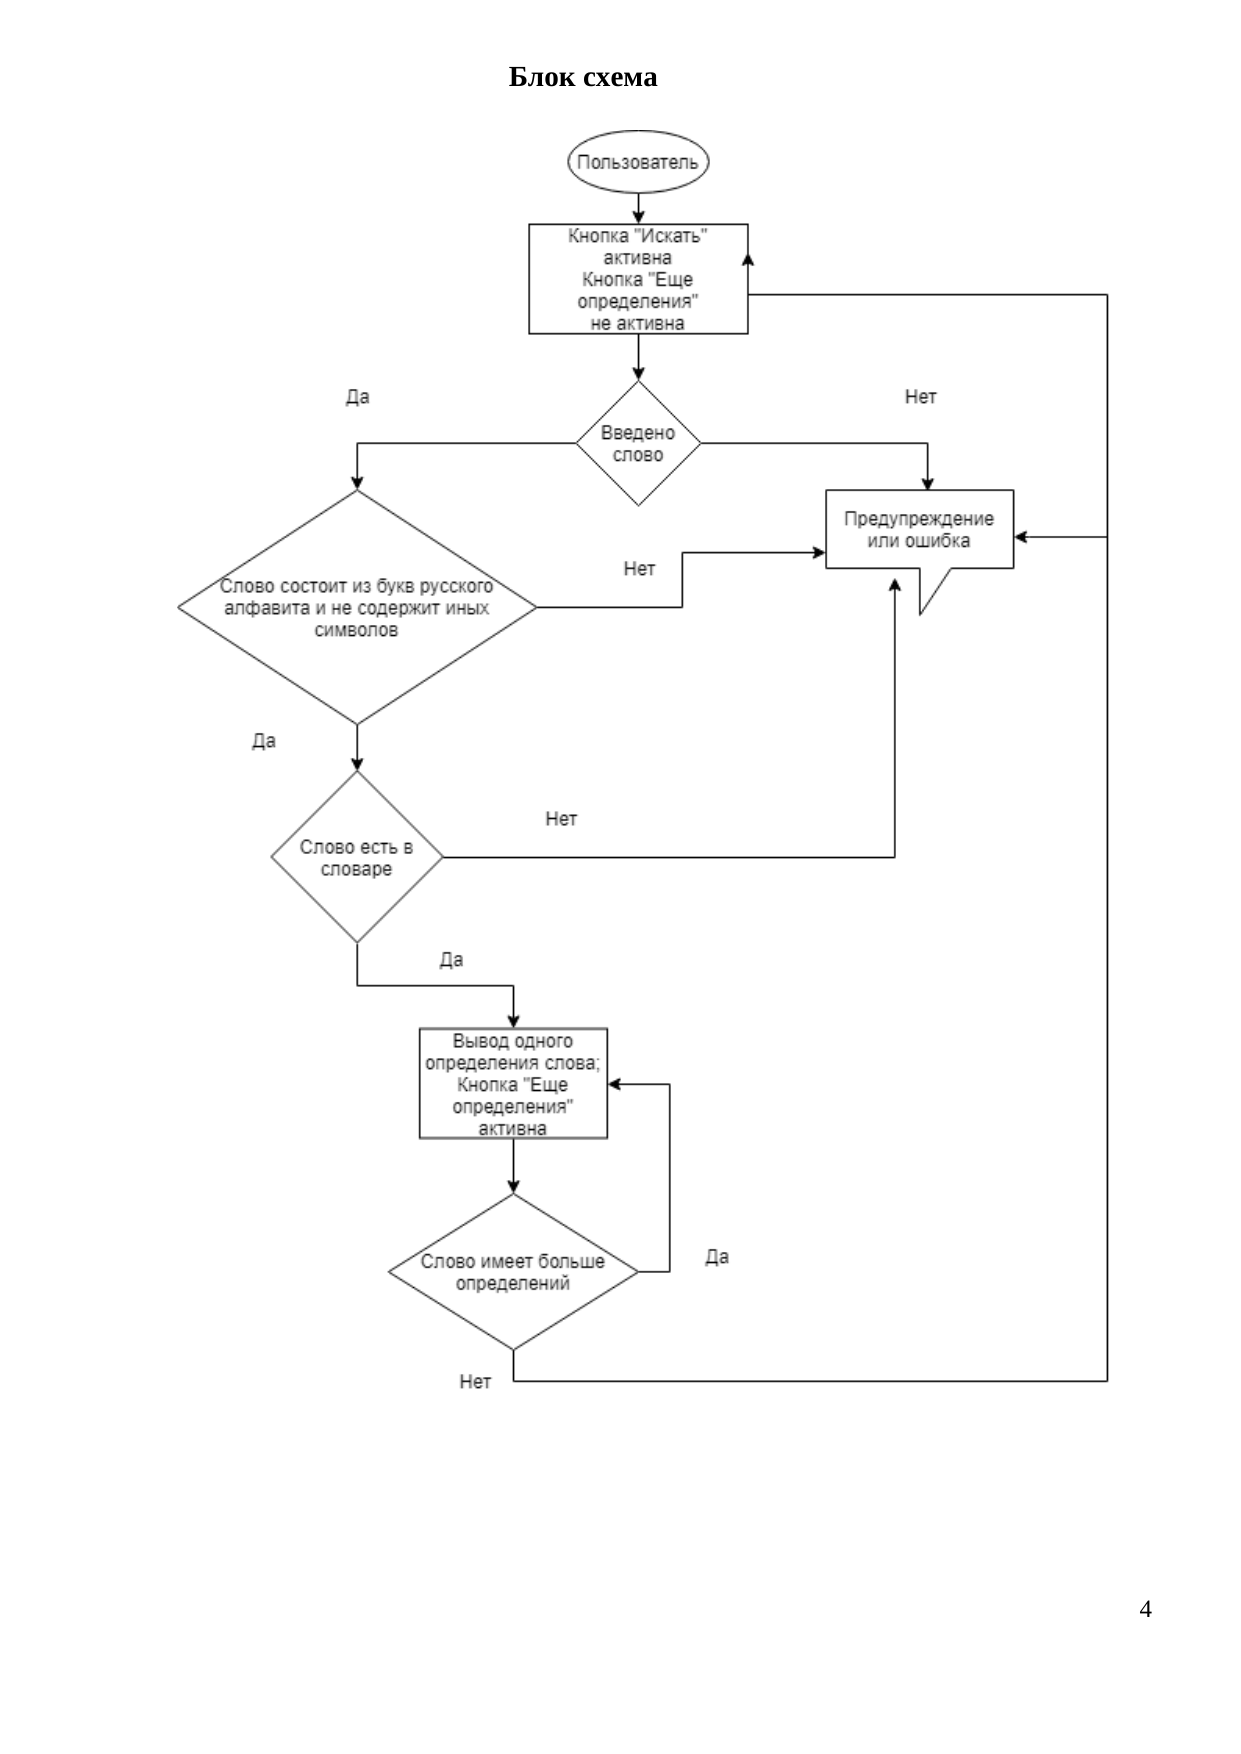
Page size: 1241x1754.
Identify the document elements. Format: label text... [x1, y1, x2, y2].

picture [177, 130, 1121, 1398]
subtitle Блок схема [15, 59, 1152, 93]
